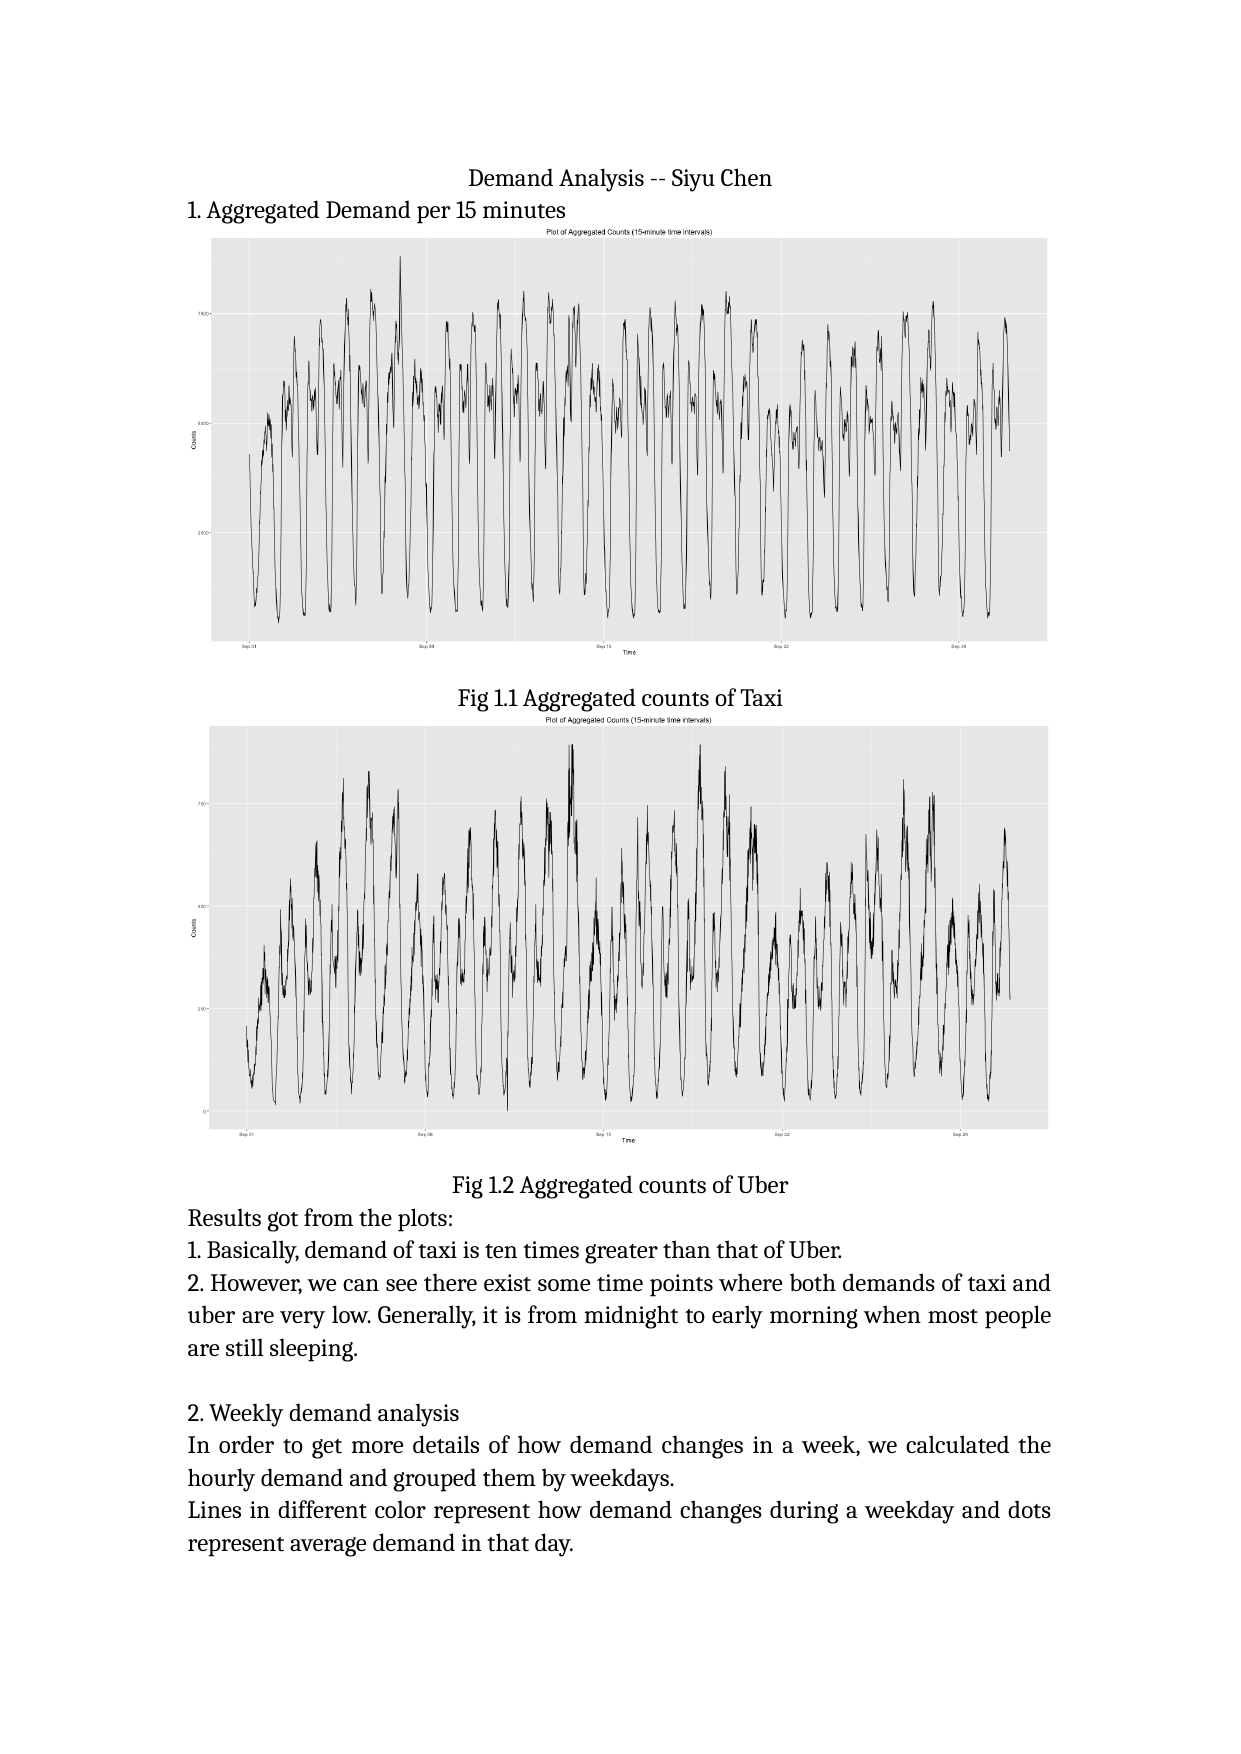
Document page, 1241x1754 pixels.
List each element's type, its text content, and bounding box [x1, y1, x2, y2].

picture [187, 227, 1050, 658]
text 2. Weekly demand analysis [187, 1397, 1053, 1429]
text Results got from the plots: [187, 1202, 1053, 1234]
text Fig 1.1 Aggregated counts of Taxi [187, 682, 1053, 714]
text Fig 1.2 Aggregated counts of Uber [187, 1169, 1053, 1202]
text 1. Aggregated Demand per 15 minutes [187, 194, 1053, 227]
text Demand Analysis -- Siyu Chen [187, 162, 1053, 194]
text Lines in different color represent how demand changes during a weekday and dots represent average demand in that day. [187, 1494, 1053, 1559]
text 1. Basically, demand of taxi is ten times greater than that of Uber. [187, 1234, 1053, 1267]
picture [187, 714, 1051, 1146]
text In order to get more details of how demand changes in a week, we calculated the hourly demand and grouped them by weekdays. [187, 1429, 1053, 1494]
text 2. However, we can see there exist some time points where both demands of taxi and uber are very low. Generally, it is from midnight to early morning when most people are still sleeping. [187, 1267, 1053, 1364]
